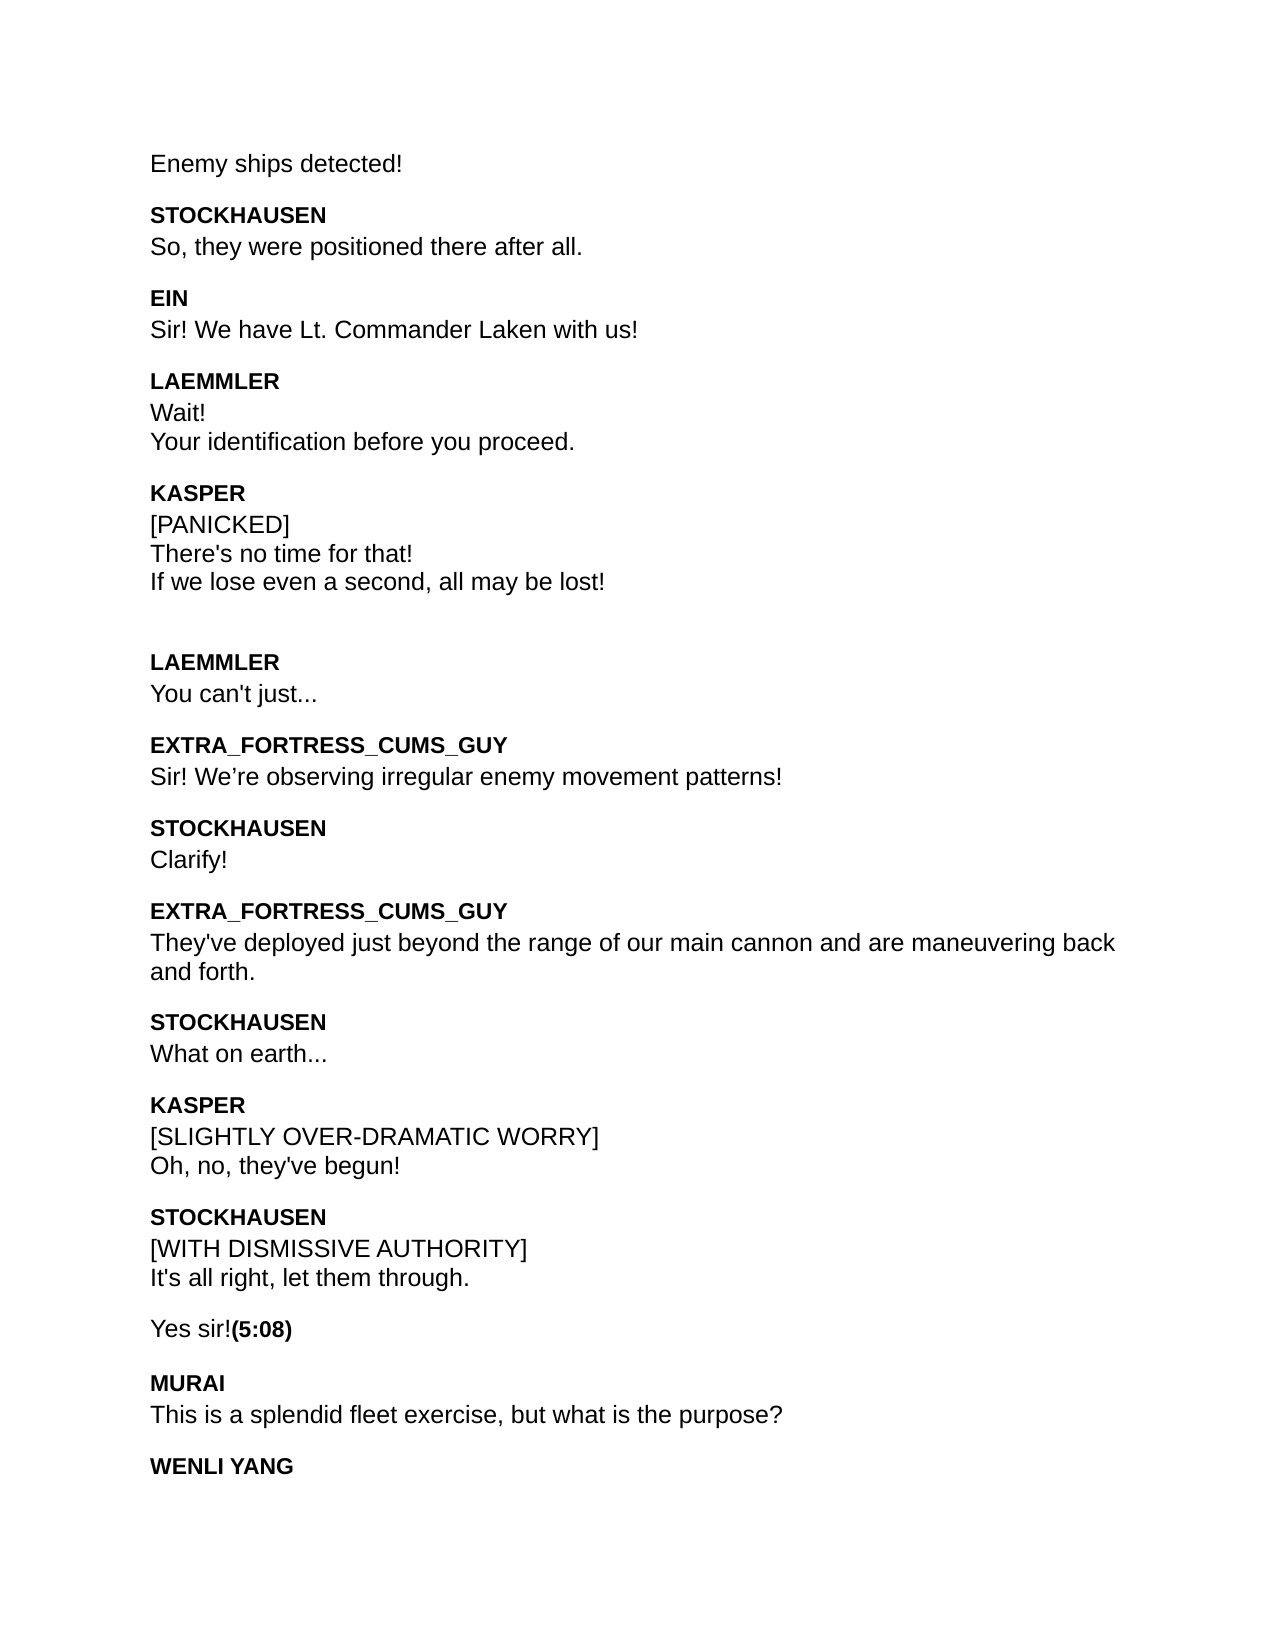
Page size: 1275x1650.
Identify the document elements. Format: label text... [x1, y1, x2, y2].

text EXTRA_FORTRESS_CUMS_GUY [150, 899, 1125, 924]
text EXTRA_FORTRESS_CUMS_GUY [150, 733, 1125, 758]
text STOCKHAUSEN [150, 1205, 1125, 1230]
text WENLI YANG [150, 1454, 1125, 1479]
text They've deployed just beyond the range of our main cannon and are maneuvering back and forth. [150, 928, 1125, 986]
text Sir! We’re observing irregular enemy movement patterns! [150, 762, 1125, 791]
text Your identification before you proceed. [150, 427, 1125, 456]
text There's no time for that! [150, 539, 1125, 568]
text You can't just... [150, 679, 1125, 708]
text Sir! We have Lt. Commander Laken with us! [150, 316, 1125, 344]
text STOCKHAUSEN [150, 816, 1125, 841]
text Oh, no, they've begun! [150, 1152, 1125, 1180]
text Enemy ships detected! [150, 150, 1125, 179]
text KASPER [150, 481, 1125, 506]
text LAEMMLER [150, 369, 1125, 394]
text Wait! [150, 399, 1125, 427]
text [SLIGHTLY OVER-DRAMATIC WORRY] [150, 1123, 1125, 1152]
text EIN [150, 287, 1125, 312]
text Clarify! [150, 845, 1125, 874]
text KASPER [150, 1094, 1125, 1119]
text What on earth... [150, 1040, 1125, 1069]
text Yes sir!(5:08) [150, 1317, 1125, 1342]
text STOCKHAUSEN [150, 204, 1125, 229]
text STOCKHAUSEN [150, 1011, 1125, 1036]
text MURAI [150, 1371, 1125, 1396]
text If we lose even a second, all may be lost! [150, 568, 1125, 597]
text So, they were positioned there after all. [150, 233, 1125, 262]
text This is a splendid fleet exercise, but what is the purpose? [150, 1400, 1125, 1429]
text [PANICKED] [150, 510, 1125, 539]
text It's all right, let them through. [150, 1263, 1125, 1292]
text LAEMMLER [150, 650, 1125, 675]
text [WITH DISMISSIVE AUTHORITY] [150, 1234, 1125, 1263]
